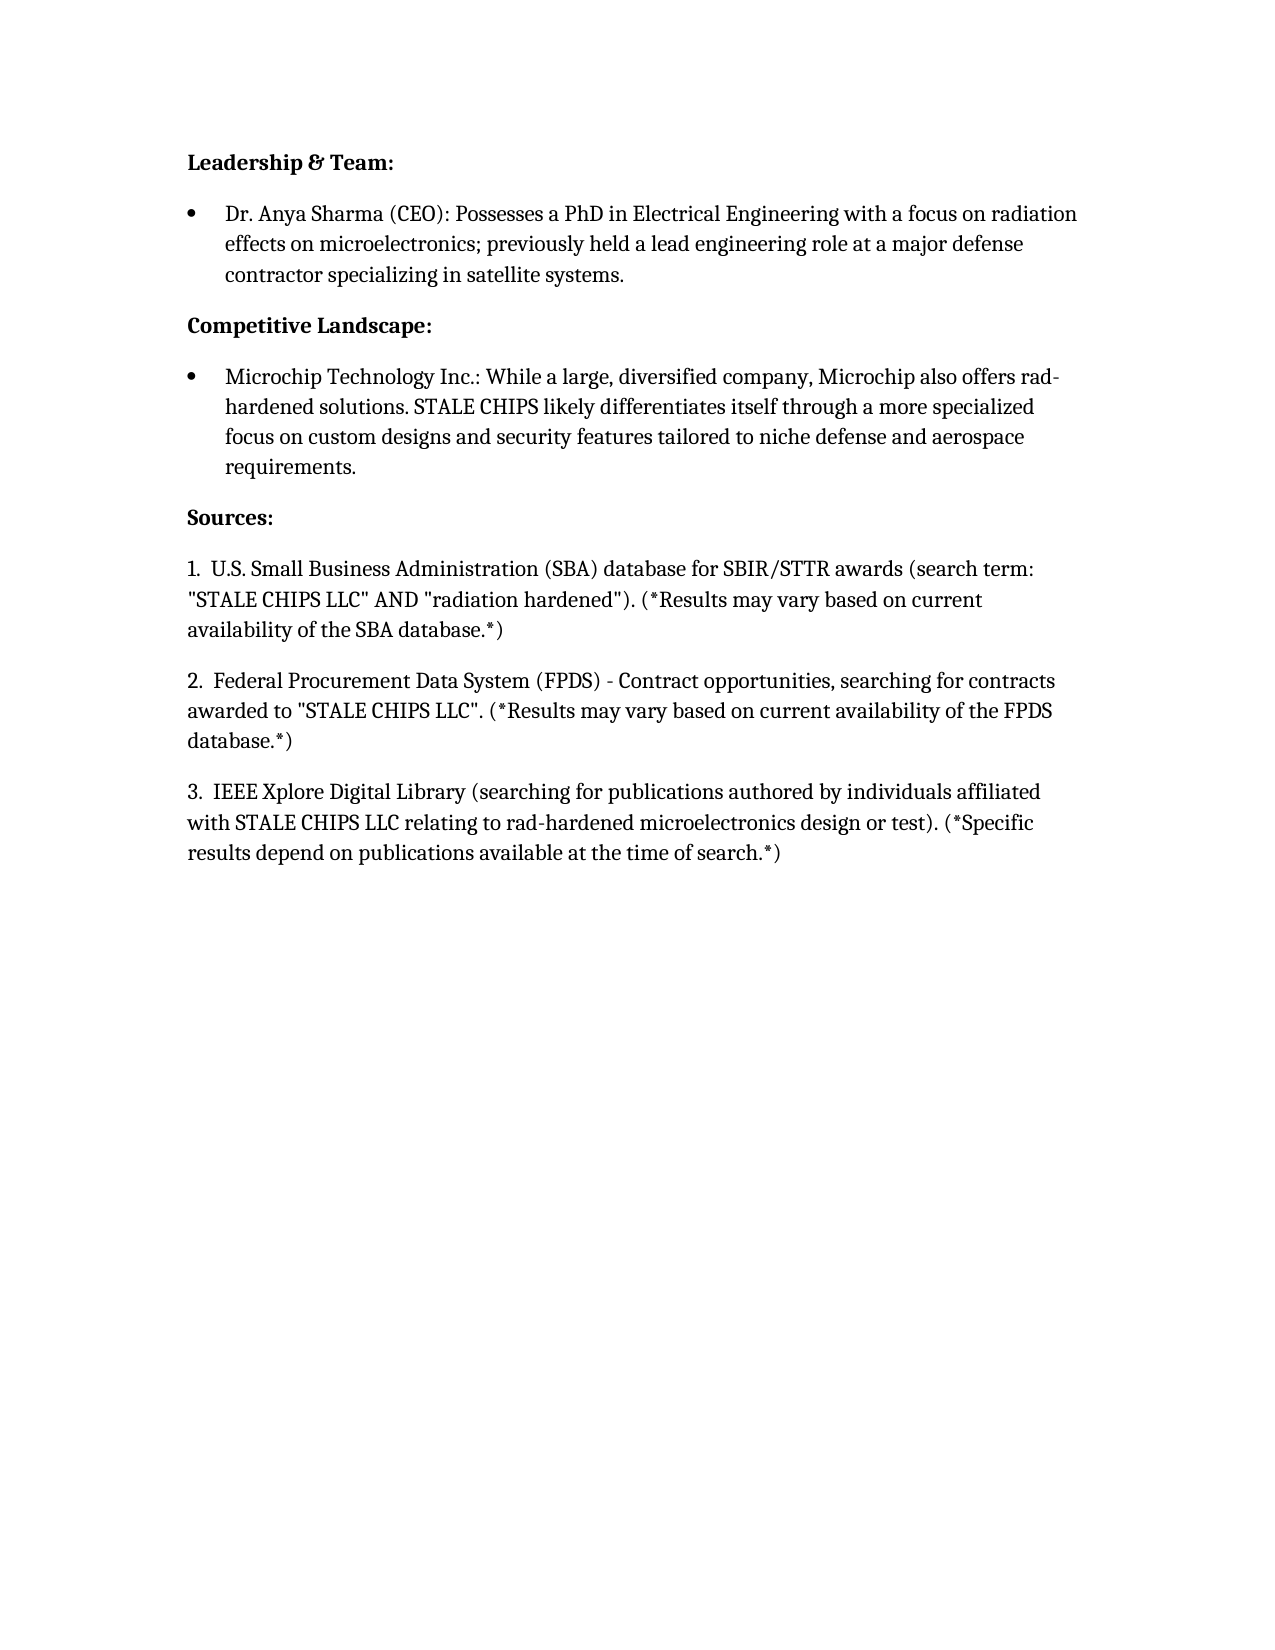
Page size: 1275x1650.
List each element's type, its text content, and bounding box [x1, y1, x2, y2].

text Leadership & Team: [187, 150, 1087, 176]
text 3. IEEE Xplore Digital Library (searching for publications authored by individuals affiliated with STALE CHIPS LLC relating to rad-hardened microelectronics design or test). (*Specific results depend on publications available at the time of search.*) [187, 779, 1087, 866]
text Sources: [187, 505, 1087, 532]
list Dr. Anya Sharma (CEO): Possesses a PhD in Electrical Engineering with a focus on radiation effects on microelectronics; previously held a lead engineering role at a major defense contractor specializing in satellite systems. [187, 201, 1087, 288]
list Microchip Technology Inc.: While a large, diversified company, Microchip also offers rad-hardened solutions. STALE CHIPS likely differentiates itself through a more specialized focus on custom designs and security features tailored to niche defense and aerospace requirements. [187, 363, 1087, 481]
text Competitive Landscape: [187, 312, 1087, 339]
text 2. Federal Procurement Data System (FPDS) - Contract opportunities, searching for contracts awarded to "STALE CHIPS LLC". (*Results may vary based on current availability of the FPDS database.*) [187, 668, 1087, 754]
text 1. U.S. Small Business Administration (SBA) database for SBIR/STTR awards (search term: "STALE CHIPS LLC" AND "radiation hardened"). (*Results may vary based on current availability of the SBA database.*) [187, 556, 1087, 643]
